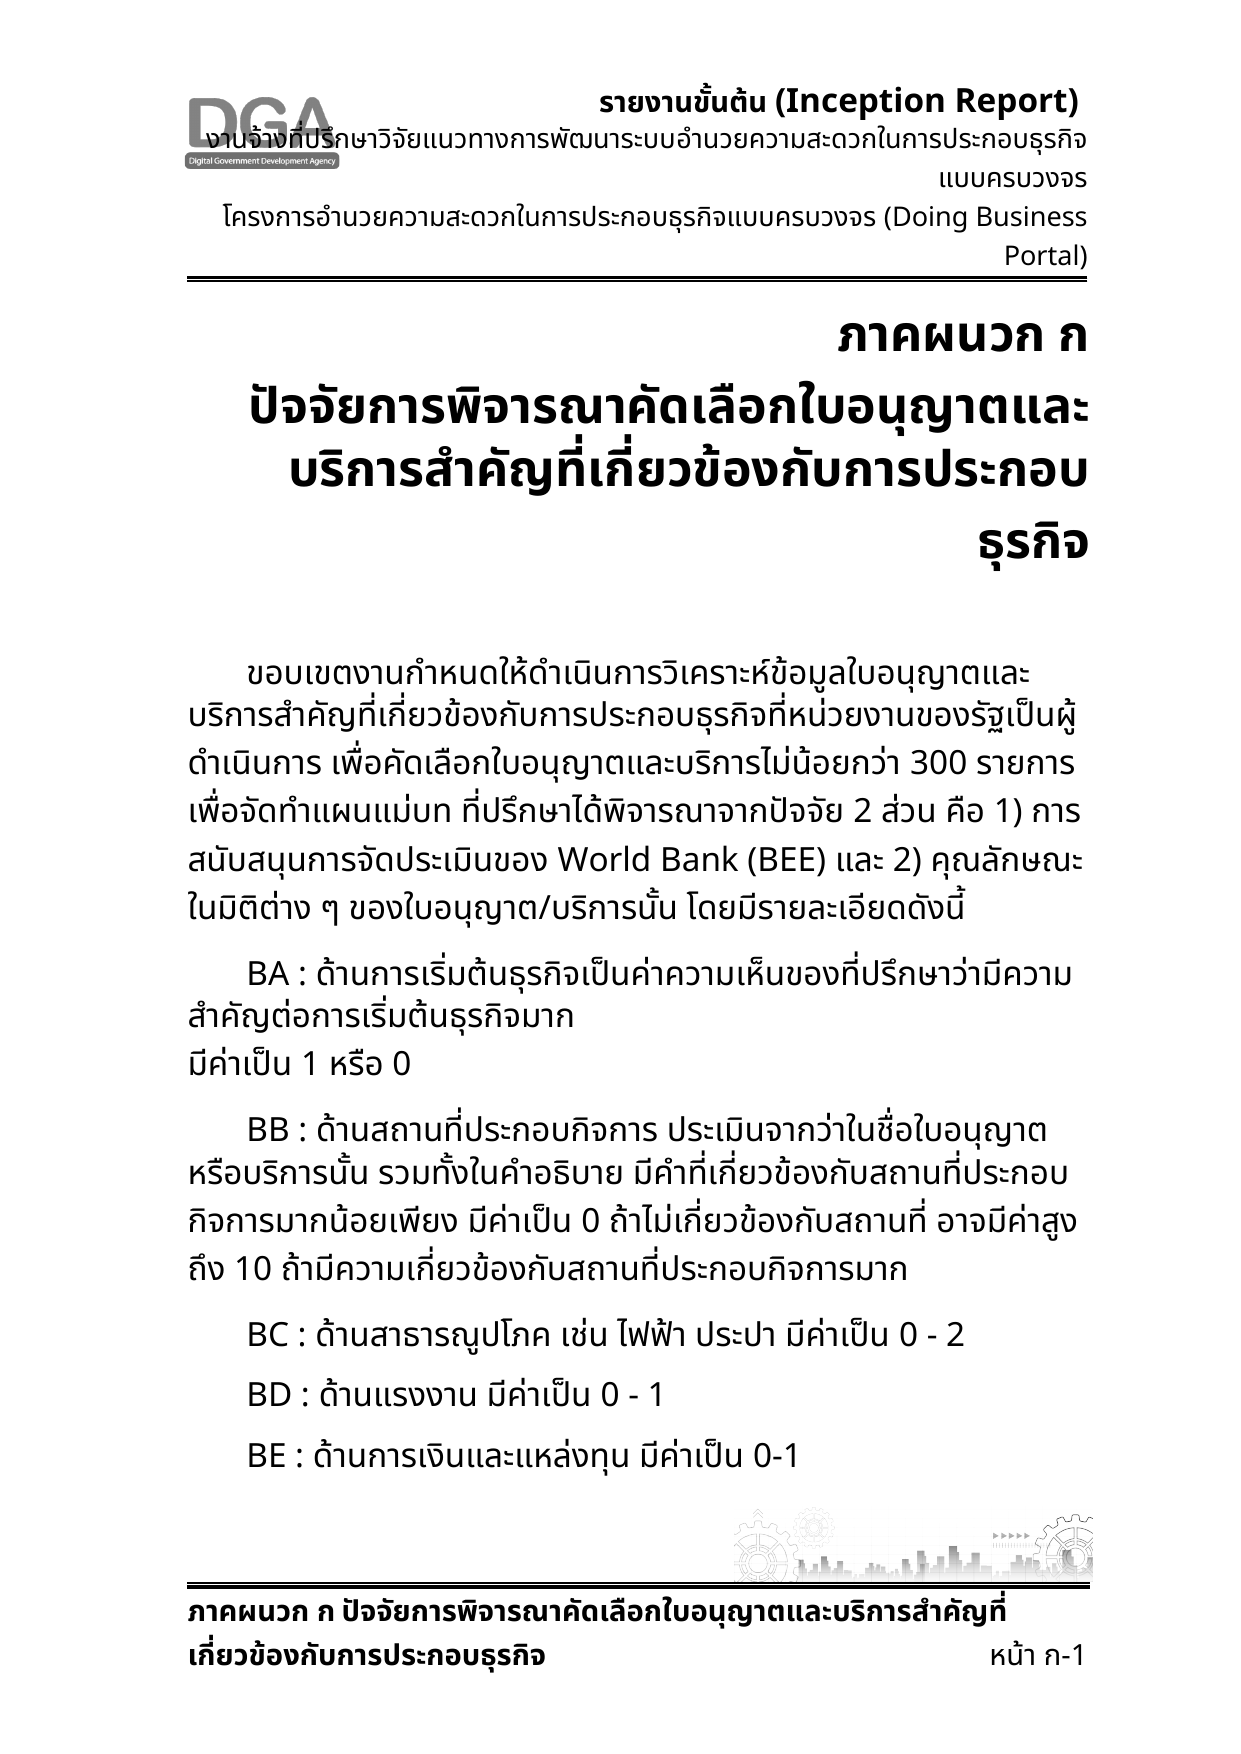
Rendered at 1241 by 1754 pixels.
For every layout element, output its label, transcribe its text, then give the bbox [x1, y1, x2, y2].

text BC : ด้านสาธารณูปโภค เช่น ไฟฟ้า ประปา มีค่าเป็น 0 - 2 [187, 1308, 1087, 1356]
text ภาคผนวก ก [187, 294, 1090, 366]
text BA : ด้านการเริ่มต้นธุรกิจเป็นค่าความเห็นของที่ปรึกษาว่ามีความสำคัญต่อการเริ่มต้นธุรกิจมาก มีค่าเป็น 1 หรือ 0 [187, 947, 1087, 1091]
picture [184, 97, 340, 169]
text BE : ด้านการเงินและแหล่งทุน มีค่าเป็น 0-1 [187, 1429, 1087, 1477]
picture [734, 1505, 1093, 1582]
text ขอบเขตงานกำหนดให้ดำเนินการวิเคราะห์ข้อมูลใบอนุญาตและบริการสำคัญที่เกี่ยวข้องกับการประกอบธุรกิจที่หน่วยงานของรัฐเป็นผู้ดำเนินการ เพื่อคัดเลือกใบอนุญาตและบริการไม่น้อยกว่า 300 รายการเพื่อจัดทำแผนแม่บท ที่ปรึกษาได้พิจารณาจากปัจจัย 2 ส่วน คือ 1) การสนับสนุนการจัดประเมินของ World Bank (BEE) และ 2) คุณลักษณะในมิติต่าง ๆ ของใบอนุญาต/บริการนั้น โดยมีรายละเอียดดังนี้ [187, 646, 1090, 934]
text BD : ด้านแรงงาน มีค่าเป็น 0 - 1 [187, 1368, 1087, 1416]
text BB : ด้านสถานที่ประกอบกิจการ ประเมินจากว่าในชื่อใบอนุญาตหรือบริการนั้น รวมทั้งในคำอธิบาย มีคำที่เกี่ยวข้องกับสถานที่ประกอบกิจการมากน้อยเพียง มีค่าเป็น 0 ถ้าไม่เกี่ยวข้องกับสถานที่ อาจมีค่าสูงถึง 10 ถ้ามีความเกี่ยวข้องกับสถานที่ประกอบกิจการมาก [187, 1103, 1087, 1295]
text ปัจจัยการพิจารณาคัดเลือกใบอนุญาตและบริการสำคัญที่เกี่ยวข้องกับการประกอบธุรกิจ [187, 366, 1090, 581]
